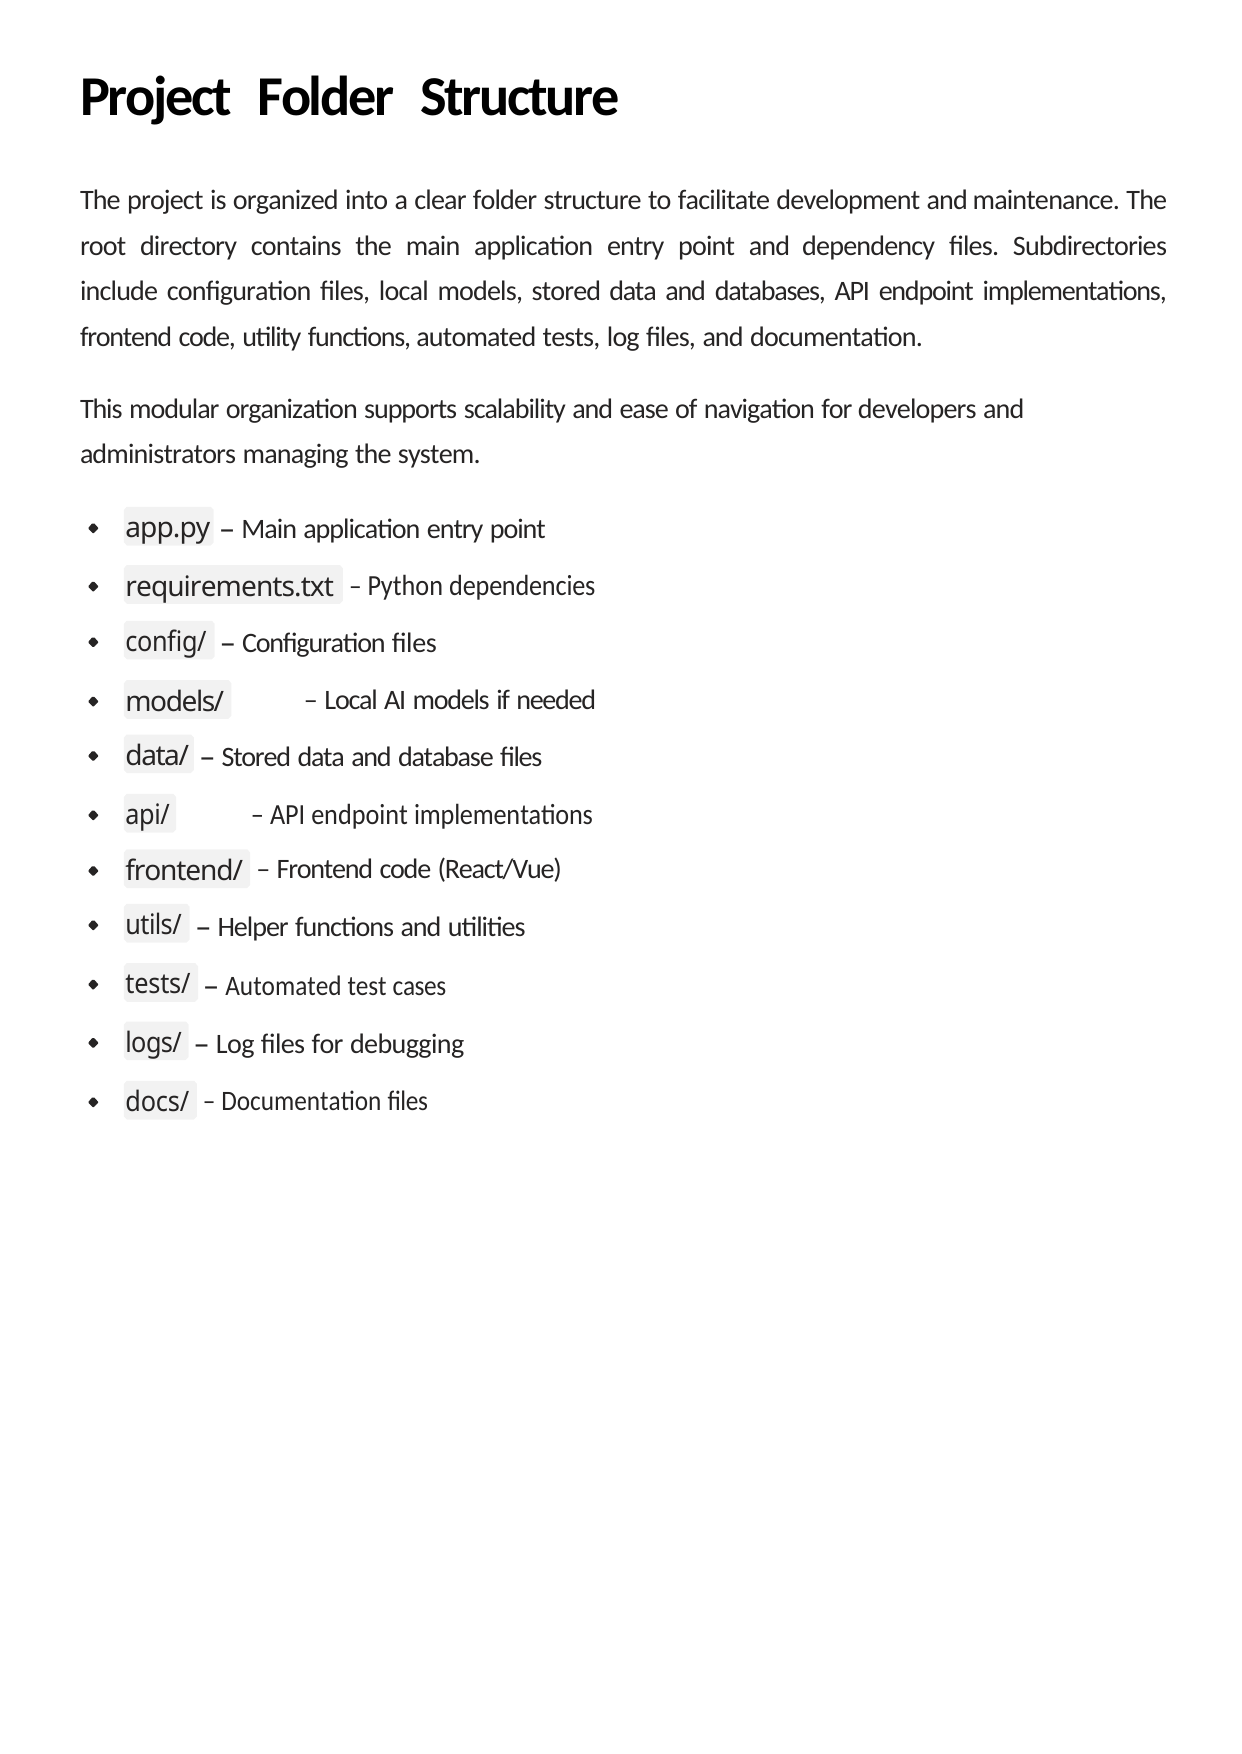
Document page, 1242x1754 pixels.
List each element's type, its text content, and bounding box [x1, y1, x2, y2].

list Main application entry point [220, 509, 1168, 547]
text – Python dependencies [349, 567, 1168, 603]
text – API endpoint implementations [176, 796, 593, 831]
text – Local AI models if needed [232, 682, 597, 717]
list Stored data and database files [200, 737, 1168, 775]
subtitle Project Folder Structure [80, 61, 1168, 129]
list Log files for debugging [194, 1023, 1168, 1062]
text – Local AI models if needed [74, 682, 124, 717]
list Automated test cases [204, 965, 1168, 1003]
list Helper functions and utilities [196, 906, 1168, 944]
text This modular organization supports scalability and ease of navigation for developers and administrators managing the system. [80, 391, 1160, 470]
text – Frontend code (React/Vue) [256, 851, 1168, 886]
text – Documentation files [203, 1083, 1168, 1117]
text The project is organized into a clear folder structure to facilitate development and maintenance. The root directory contains the main application entry point and dependency files. Subdirectories include configuration files, local models, stored data and databases, API endpoint implementations, frontend code, utility functions, automated tests, log files, and documentation. [80, 182, 1168, 353]
list Configuration files [221, 623, 1168, 661]
